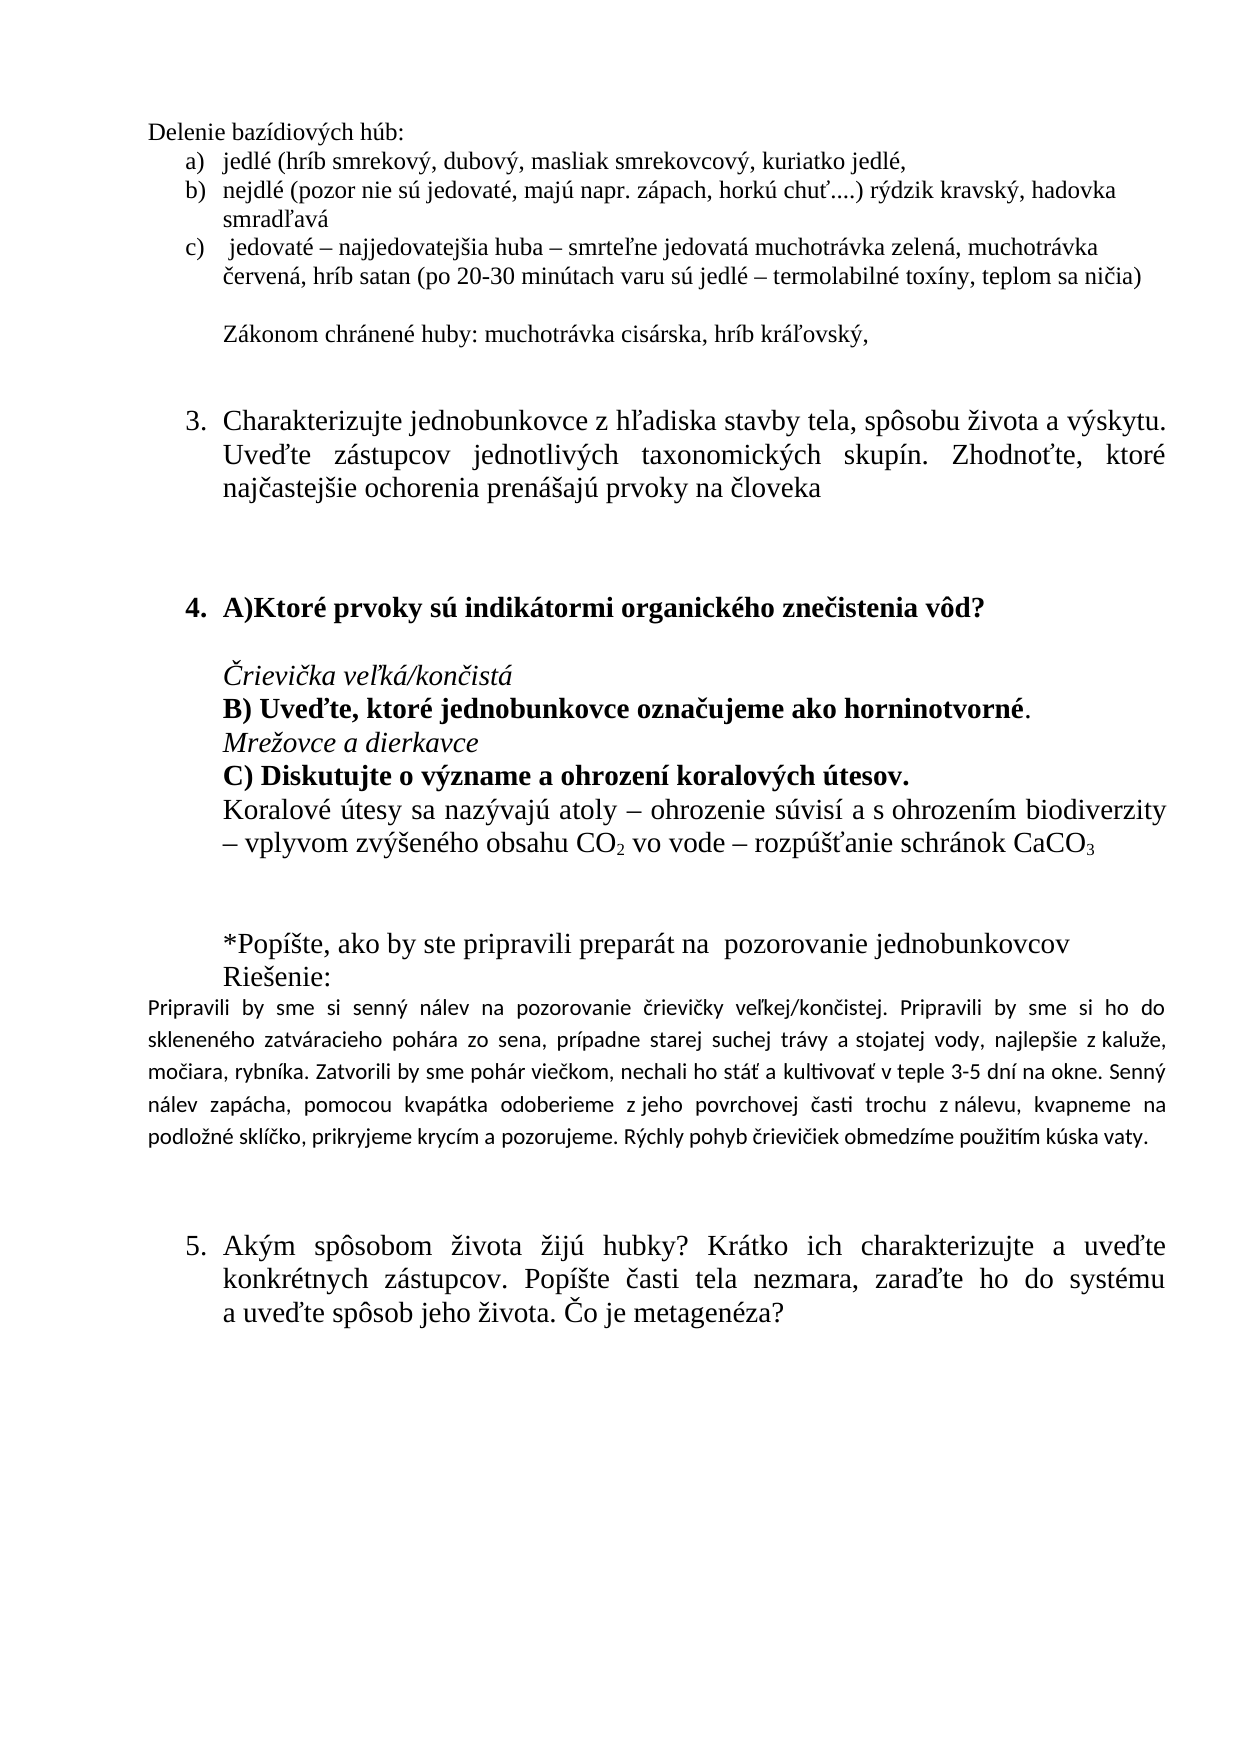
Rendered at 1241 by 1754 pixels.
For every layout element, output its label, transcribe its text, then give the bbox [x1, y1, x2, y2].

list jedlé (hríb smrekový, dubový, masliak smrekovcový, kuriatko jedlé, [185, 146, 1167, 175]
list Koralové útesy sa nazývajú atoly – ohrozenie súvisí a s ohrozením biodiverzity – vplyvom zvýšeného obsahu CO2 vo vode – rozpúšťanie schránok CaCO3 [223, 792, 1167, 859]
list Riešenie: [223, 959, 1167, 993]
text Pripravili by sme si senný nálev na pozorovanie črievičky veľkej/končistej. Pripravili by sme si ho do skleneného zatváracieho pohára zo sena, prípadne starej suchej trávy a stojatej vody, najlepšie z kaluže, močiara, rybníka. Zatvorili by sme pohár viečkom, nechali ho stáť a kultivovať v teple 3-5 dní na okne. Senný nálev zapácha, pomocou kvapátka odoberieme z jeho povrchovej časti trochu z nálevu, kvapneme na podložné sklíčko, prikryjeme krycím a pozorujeme. Rýchly pohyb črievičiek obmedzíme použitím kúska vaty. [148, 993, 1167, 1150]
list A)Ktoré prvoky sú indikátormi organického znečistenia vôd? [185, 591, 1167, 624]
text Delenie bazídiových húb: [148, 117, 1167, 146]
list Akým spôsobom života žijú hubky? Krátko ich charakterizujte a uveďte konkrétnych zástupcov. Popíšte časti tela nezmara, zaraďte ho do systému a uveďte spôsob jeho života. Čo je metagenéza? [185, 1228, 1167, 1328]
list B) Uveďte, ktoré jednobunkovce označujeme ako horninotvorné. [223, 691, 1167, 725]
list Zákonom chránené huby: muchotrávka cisárska, hríb kráľovský, [223, 319, 1167, 347]
list Charakterizujte jednobunkovce z hľadiska stavby tela, spôsobu života a výskytu. Uveďte zástupcov jednotlivých taxonomických skupín. Zhodnoťte, ktoré najčastejšie ochorenia prenášajú prvoky na človeka [185, 403, 1167, 504]
list C) Diskutujte o význame a ohrození koralových útesov. [223, 758, 1167, 792]
list *Popíšte, ako by ste pripravili preparát na pozorovanie jednobunkovcov [223, 926, 1167, 959]
list nejdlé (pozor nie sú jedovaté, majú napr. zápach, horkú chuť....) rýdzik kravský, hadovka smradľavá [185, 175, 1167, 232]
list jedovaté – najjedovatejšia huba – smrteľne jedovatá muchotrávka zelená, muchotrávka červená, hríb satan (po 20-30 minútach varu sú jedlé – termolabilné toxíny, teplom sa ničia) [185, 232, 1167, 290]
list Mrežovce a dierkavce [223, 725, 1167, 758]
list Črievička veľká/končistá [223, 658, 1167, 691]
